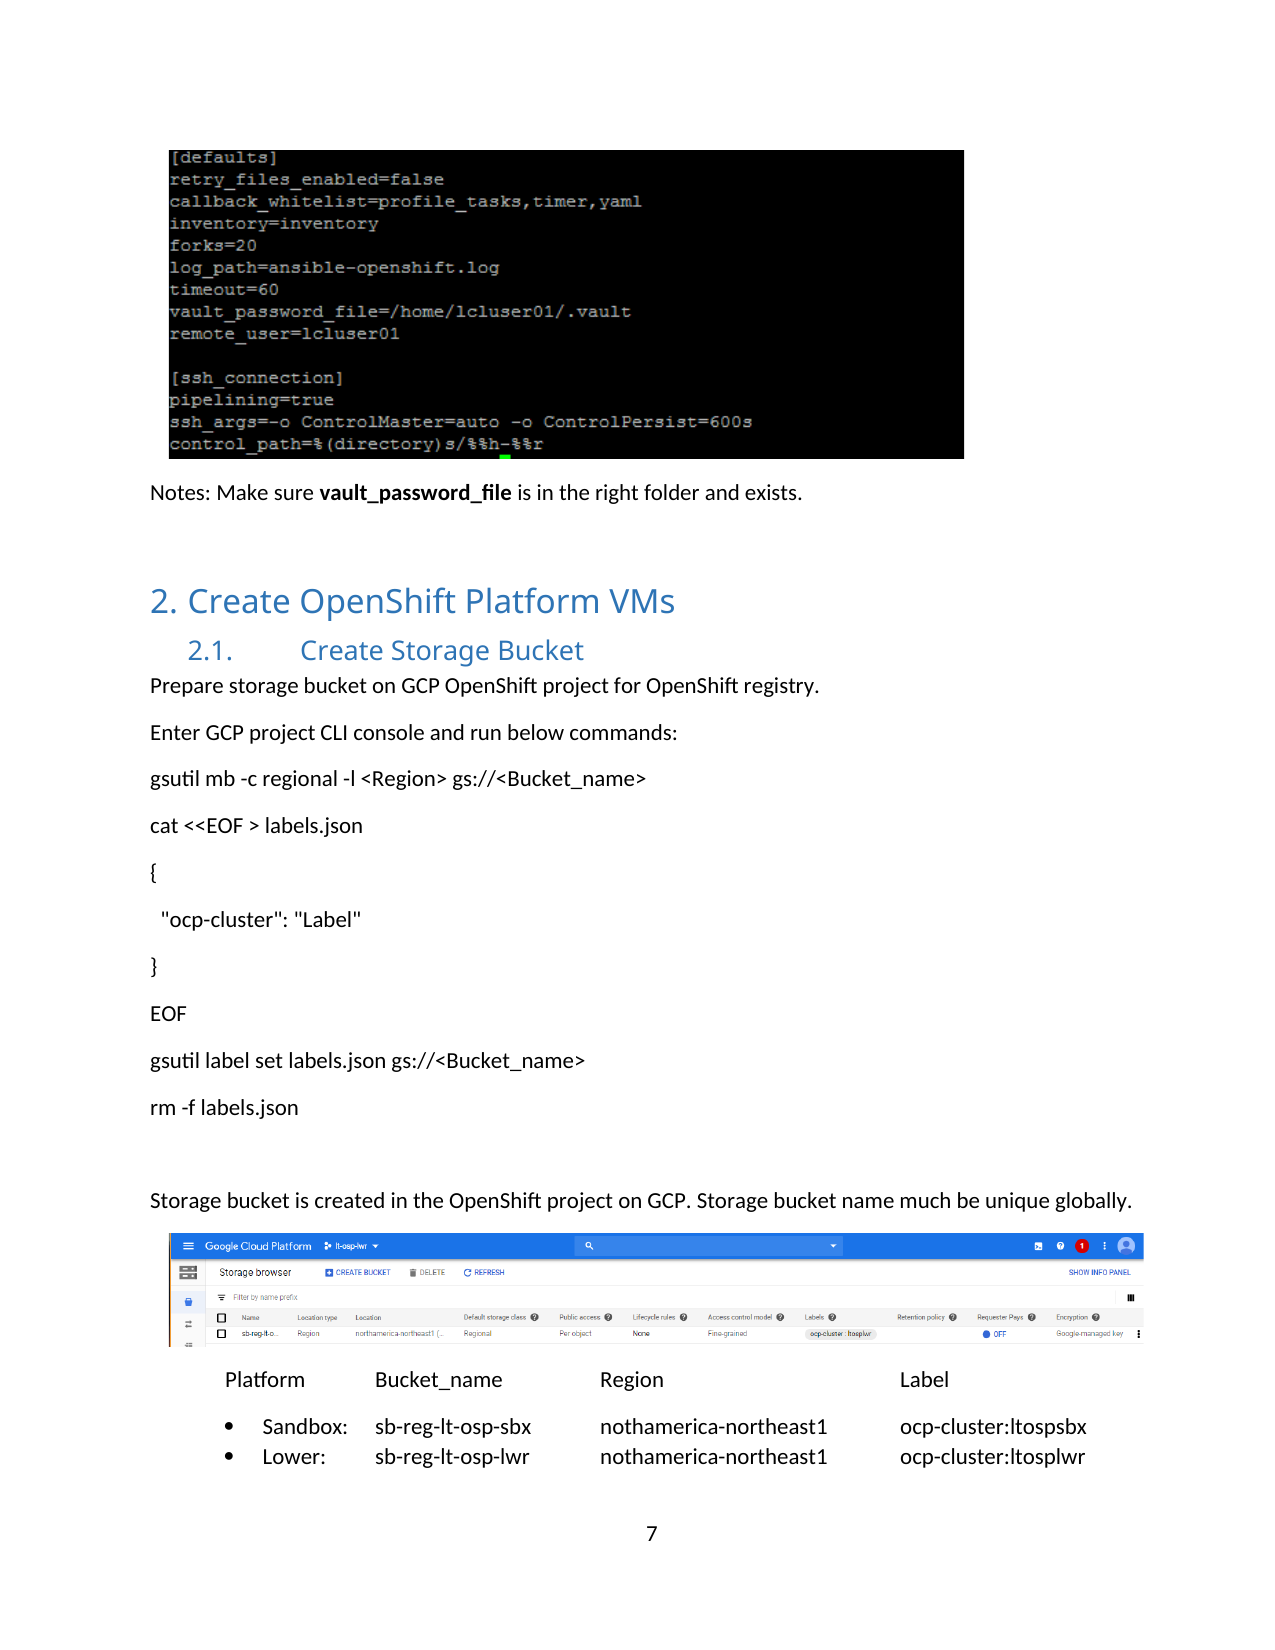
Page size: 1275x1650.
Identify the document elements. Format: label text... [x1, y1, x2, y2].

text rm -f labels.json [150, 1093, 1153, 1121]
text cat <<EOF > labels.json [150, 811, 1153, 839]
text Platform Bucket_name Region Label [150, 1365, 1153, 1393]
text gsutil label set labels.json gs://<Bucket_name> [150, 1046, 1153, 1074]
text Enter GCP project CLI console and run below commands: [150, 718, 1153, 746]
text gsutil mb -c regional -l <Region> gs://<Bucket_name> [150, 764, 1153, 792]
text { [150, 858, 1153, 886]
text Prepare storage bucket on GCP OpenShift project for OpenShift registry. [150, 671, 1153, 699]
text } [150, 952, 1153, 980]
subtitle Create OpenShift Platform VMs [150, 578, 1153, 623]
text Notes: Make sure vault_password_file is in the right folder and exists. [150, 478, 1153, 506]
text "ocp-cluster": "Label" [150, 905, 1153, 933]
subtitle Create Storage Bucket [187, 631, 1153, 668]
text Storage bucket is created in the OpenShift project on GCP. Storage bucket name much be unique globally. [150, 1186, 1153, 1214]
list Lower: sb-reg-lt-osp-lwr nothamerica-northeast1 ocp-cluster:ltosplwr [225, 1442, 1153, 1470]
list Sandbox: sb-reg-lt-osp-sbx nothamerica-northeast1 ocp-cluster:ltospsbx [225, 1412, 1153, 1440]
text EOF [150, 999, 1153, 1027]
